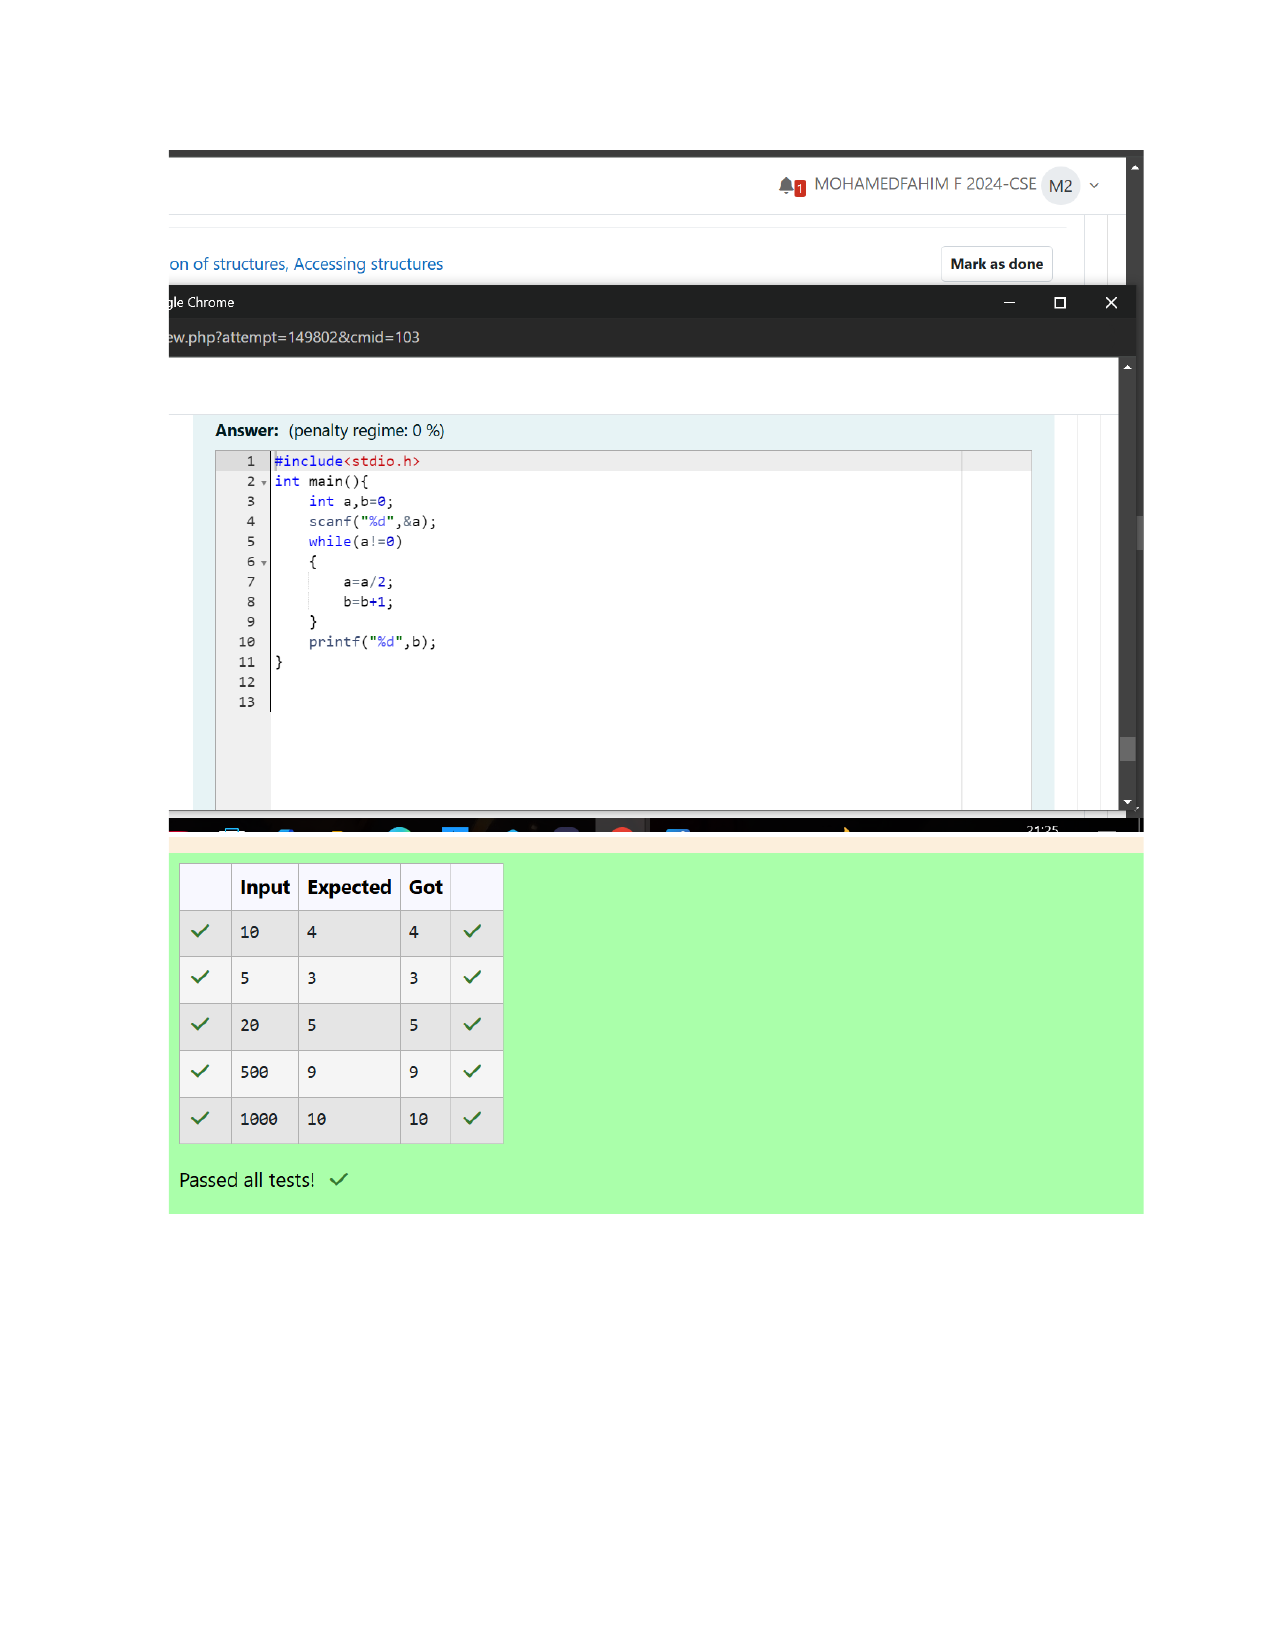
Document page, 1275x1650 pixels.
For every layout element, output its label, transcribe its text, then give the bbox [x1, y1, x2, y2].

text WEEK-4 [150, 150, 1125, 1213]
